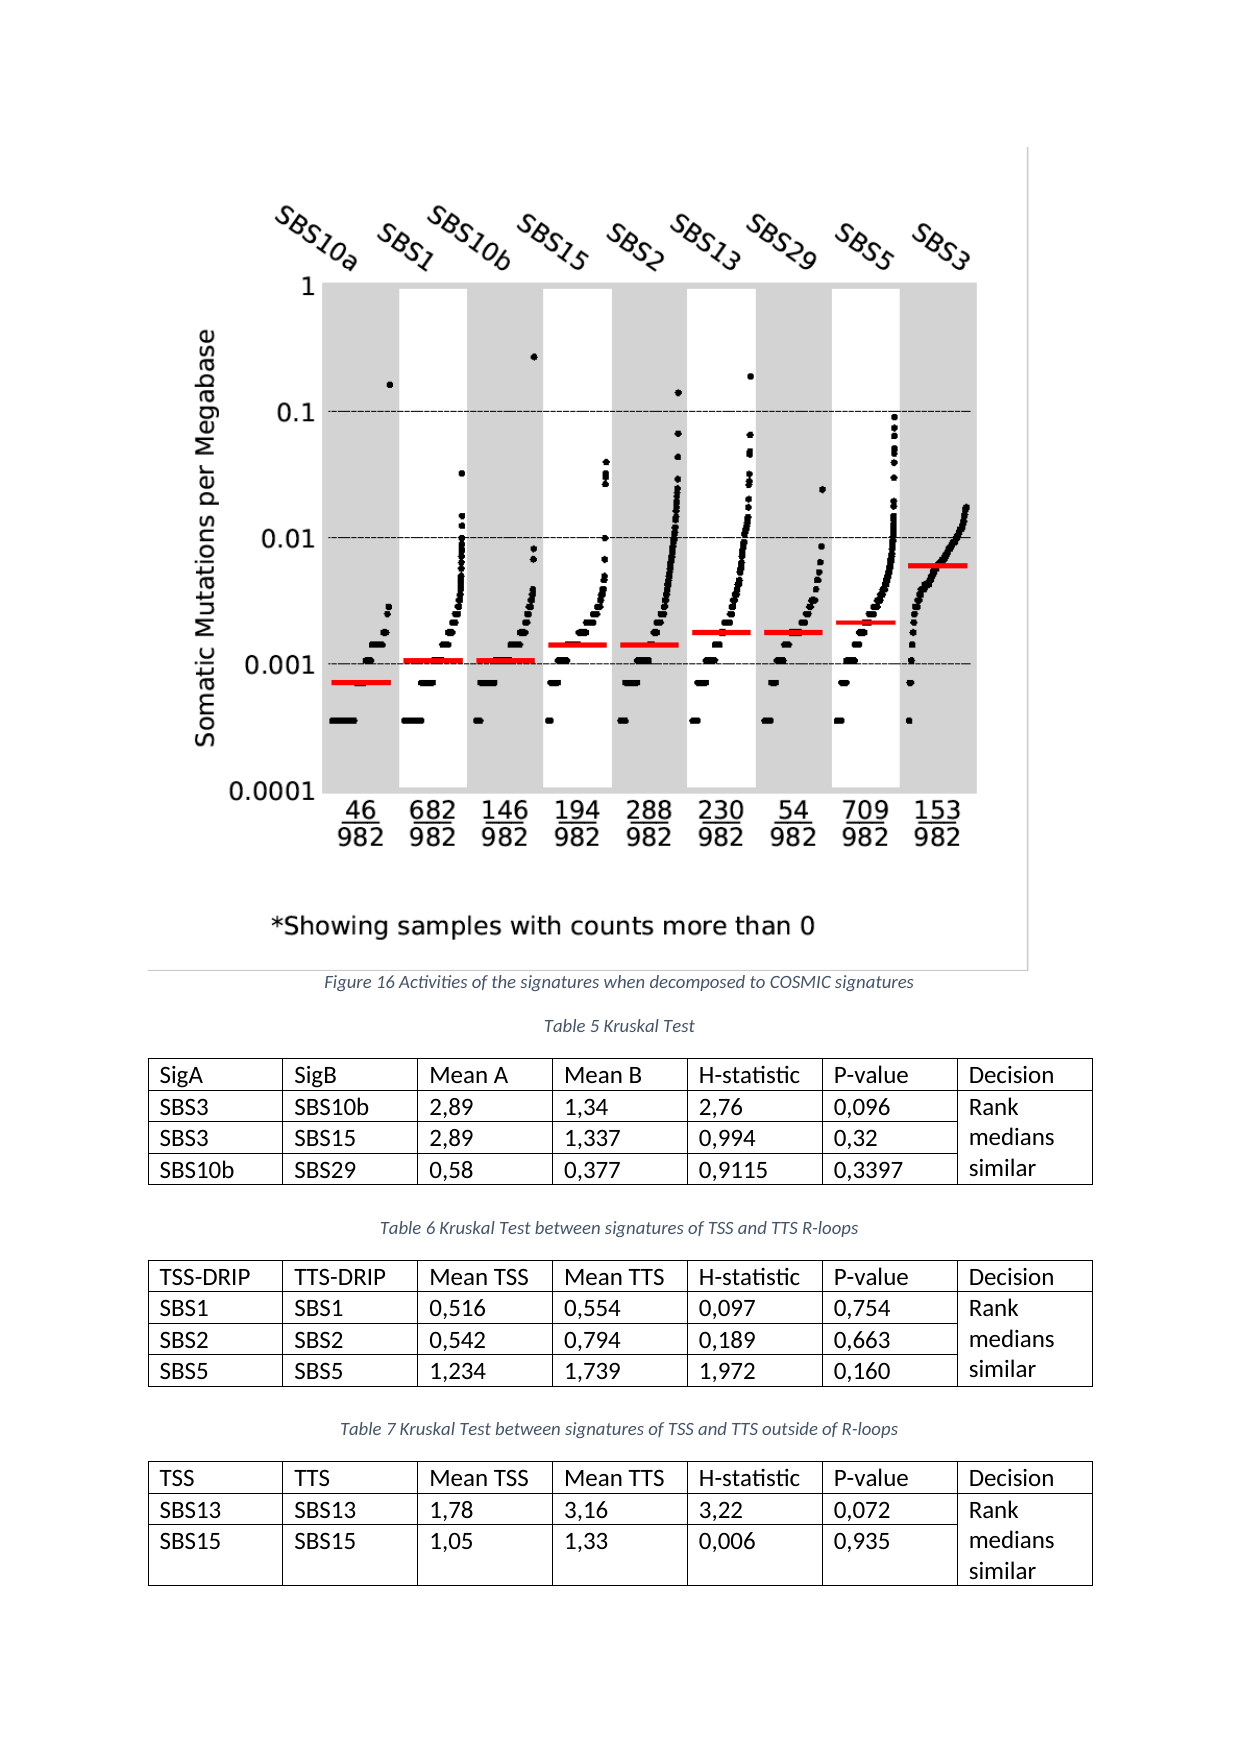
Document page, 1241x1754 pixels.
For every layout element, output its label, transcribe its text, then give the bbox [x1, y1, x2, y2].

table_cell 0,097 [688, 1292, 822, 1323]
table_cell SBS13 [149, 1494, 282, 1524]
table_cell SBS2 [283, 1324, 417, 1354]
table_cell 0,189 [688, 1324, 822, 1354]
table_cell 1,34 [553, 1091, 687, 1121]
table_header SigB [283, 1059, 417, 1089]
table_cell 1,234 [418, 1355, 552, 1386]
table_header P-value [823, 1261, 957, 1291]
table_cell 0,006 [688, 1525, 822, 1585]
table_cell 1,337 [553, 1122, 687, 1153]
table_header Decision [958, 1059, 1092, 1089]
table_header TTS-DRIP [283, 1261, 417, 1291]
table_cell SBS3 [149, 1091, 282, 1121]
table_cell 2,89 [418, 1091, 552, 1121]
table_cell 1,78 [418, 1494, 552, 1524]
table_cell 0,160 [823, 1355, 957, 1386]
table_cell 1,33 [553, 1525, 687, 1585]
table_header H-statistic [688, 1059, 822, 1089]
table_cell 0,935 [823, 1525, 957, 1585]
table_cell 3,16 [553, 1494, 687, 1524]
text Table 6 Kruskal Test between signatures of TSS and TTS R-loops [148, 1216, 1093, 1239]
table_cell SBS15 [149, 1525, 282, 1585]
picture [147, 147, 1029, 971]
table_header TSS [149, 1462, 282, 1493]
table_cell 3,22 [688, 1494, 822, 1524]
table_header SigA [149, 1059, 282, 1089]
table_header TTS [283, 1462, 417, 1493]
table_cell Rank medians similar [958, 1494, 1092, 1585]
table_cell SBS10b [283, 1091, 417, 1121]
text Table 7 Kruskal Test between signatures of TSS and TTS outside of R-loops [148, 1417, 1093, 1440]
table_cell SBS13 [283, 1494, 417, 1524]
table_header P-value [823, 1462, 957, 1493]
table_cell SBS5 [149, 1355, 282, 1386]
table_cell SBS5 [283, 1355, 417, 1386]
table_cell 0,554 [553, 1292, 687, 1323]
table_header H-statistic [688, 1462, 822, 1493]
table_cell 0,58 [418, 1154, 552, 1184]
table_cell Rank medians similar [958, 1091, 1092, 1184]
table_cell SBS2 [149, 1324, 282, 1354]
table_cell 0,32 [823, 1122, 957, 1153]
table_cell 0,3397 [823, 1154, 957, 1184]
table_cell 0,994 [688, 1122, 822, 1153]
table_cell 0,754 [823, 1292, 957, 1323]
table_header Decision [958, 1261, 1092, 1291]
table_cell 0,542 [418, 1324, 552, 1354]
table_cell 0,377 [553, 1154, 687, 1184]
table_cell 0,663 [823, 1324, 957, 1354]
table_header Mean TTS [553, 1462, 687, 1493]
table_header Decision [958, 1462, 1092, 1493]
table_header Mean TSS [418, 1462, 552, 1493]
table_cell 0,794 [553, 1324, 687, 1354]
table_cell 1,972 [688, 1355, 822, 1386]
table_header Mean A [418, 1059, 552, 1089]
table_cell SBS15 [283, 1525, 417, 1585]
table_cell 0,096 [823, 1091, 957, 1121]
table_cell 2,89 [418, 1122, 552, 1153]
table_cell SBS1 [283, 1292, 417, 1323]
table_cell SBS1 [149, 1292, 282, 1323]
table_cell 0,072 [823, 1494, 957, 1524]
table_header Mean B [553, 1059, 687, 1089]
text Figure 16 Activities of the signatures when decomposed to COSMIC signatures [148, 971, 1093, 993]
table_header Mean TSS [418, 1261, 552, 1291]
table_cell 0,516 [418, 1292, 552, 1323]
table_cell 1,05 [418, 1525, 552, 1585]
table_cell SBS3 [149, 1122, 282, 1153]
table_header P-value [823, 1059, 957, 1089]
table_cell SBS29 [283, 1154, 417, 1184]
table_cell 1,739 [553, 1355, 687, 1386]
table_cell 2,76 [688, 1091, 822, 1121]
table_header Mean TTS [553, 1261, 687, 1291]
table_header TSS-DRIP [149, 1261, 282, 1291]
table_cell Rank medians similar [958, 1292, 1092, 1386]
table_cell SBS15 [283, 1122, 417, 1153]
table_cell 0,9115 [688, 1154, 822, 1184]
table_cell SBS10b [149, 1154, 282, 1184]
table_header H-statistic [688, 1261, 822, 1291]
